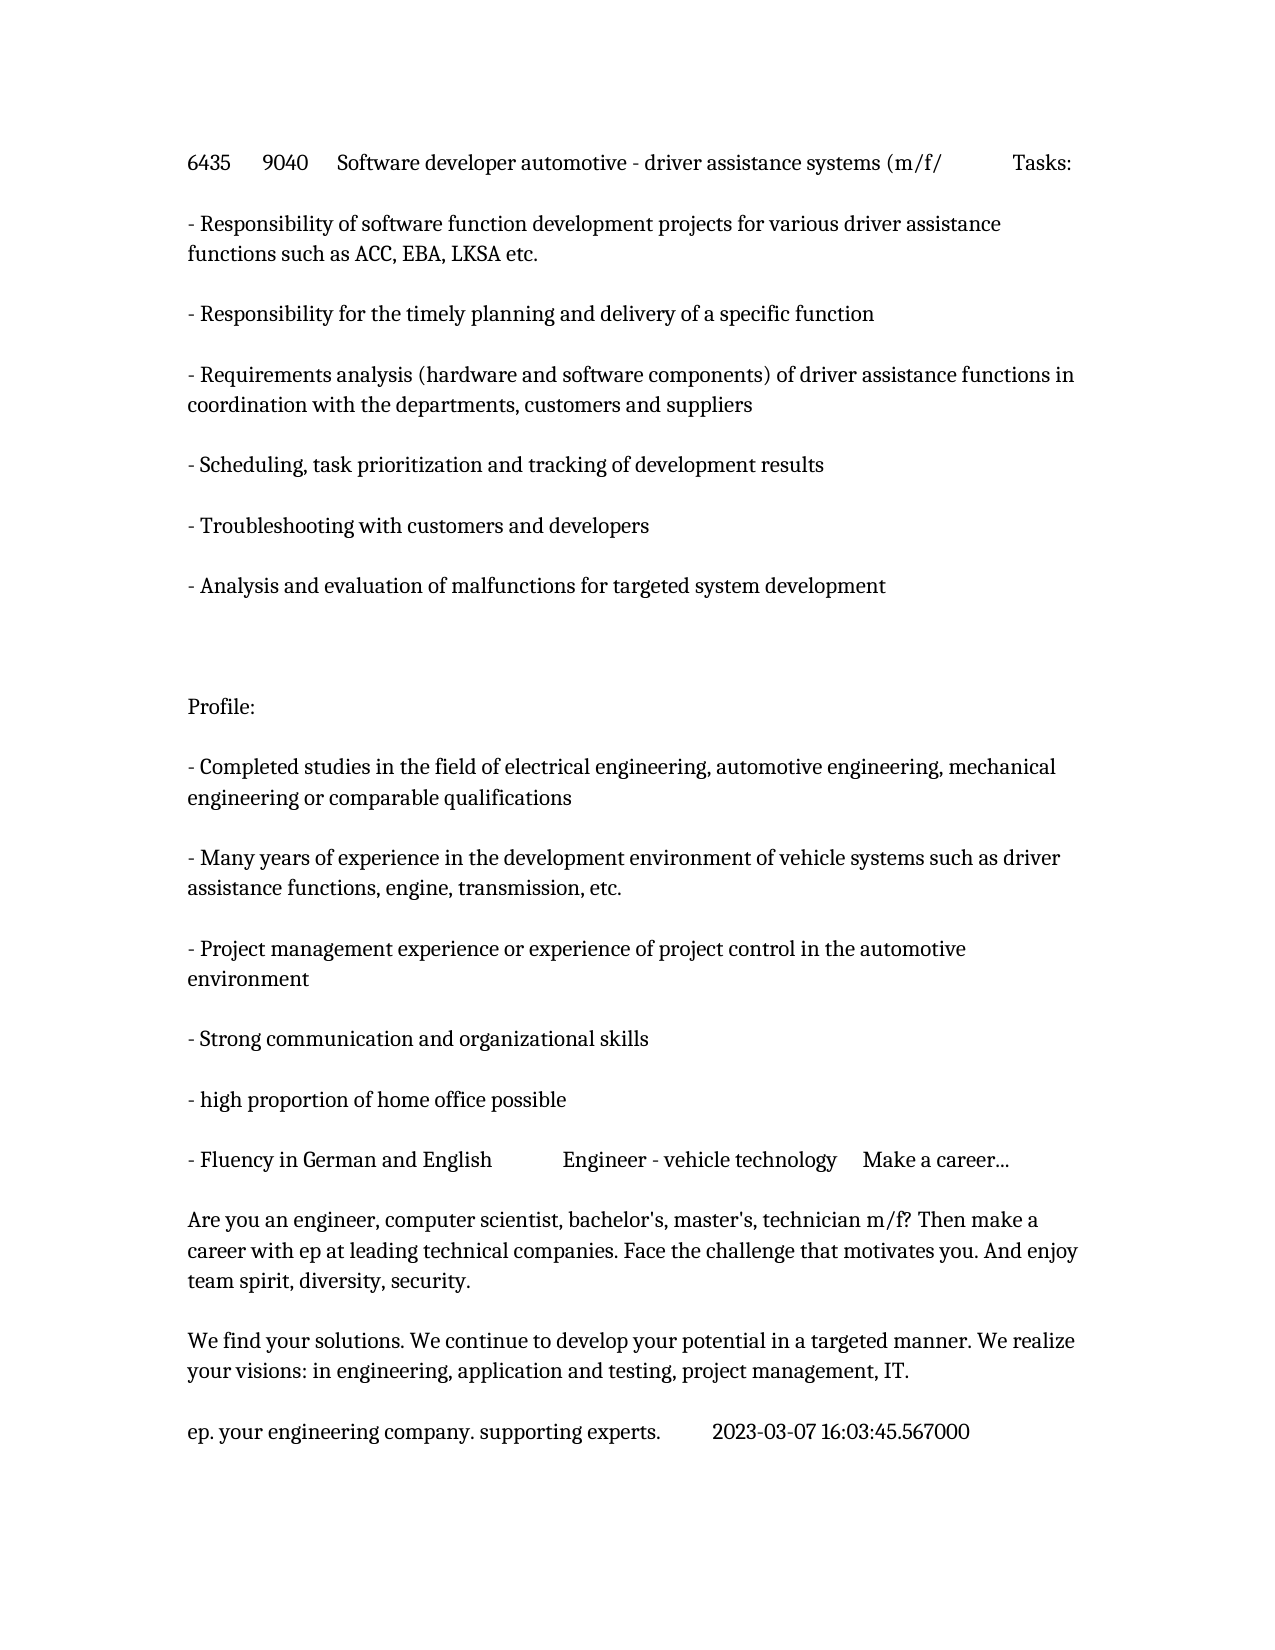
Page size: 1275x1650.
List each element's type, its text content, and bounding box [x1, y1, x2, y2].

text 6435 9040 Software developer automotive - driver assistance systems (m/f/ Tasks: - Responsibility of software function development projects for various driver assistance functions such as ACC, EBA, LKSA etc. - Responsibility for the timely planning and delivery of a specific function - Requirements analysis (hardware and software components) of driver assistance functions in coordination with the departments, customers and suppliers - Scheduling, task prioritization and tracking of development results - Troubleshooting with customers and developers - Analysis and evaluation of malfunctions for targeted system development Profile: - Completed studies in the field of electrical engineering, automotive engineering, mechanical engineering or comparable qualifications - Many years of experience in the development environment of vehicle systems such as driver assistance functions, engine, transmission, etc. - Project management experience or experience of project control in the automotive environment - Strong communication and organizational skills - high proportion of home office possible - Fluency in German and English Engineer - vehicle technology Make a career... Are you an engineer, computer scientist, bachelor's, master's, technician m/f? Then make a career with ep at leading technical companies. Face the challenge that motivates you. And enjoy team spirit, diversity, security. We find your solutions. We continue to develop your potential in a targeted manner. We realize your visions: in engineering, application and testing, project management, IT. ep. your engineering company. supporting experts. 2023-03-07 16:03:45.567000 [187, 150, 1087, 1475]
